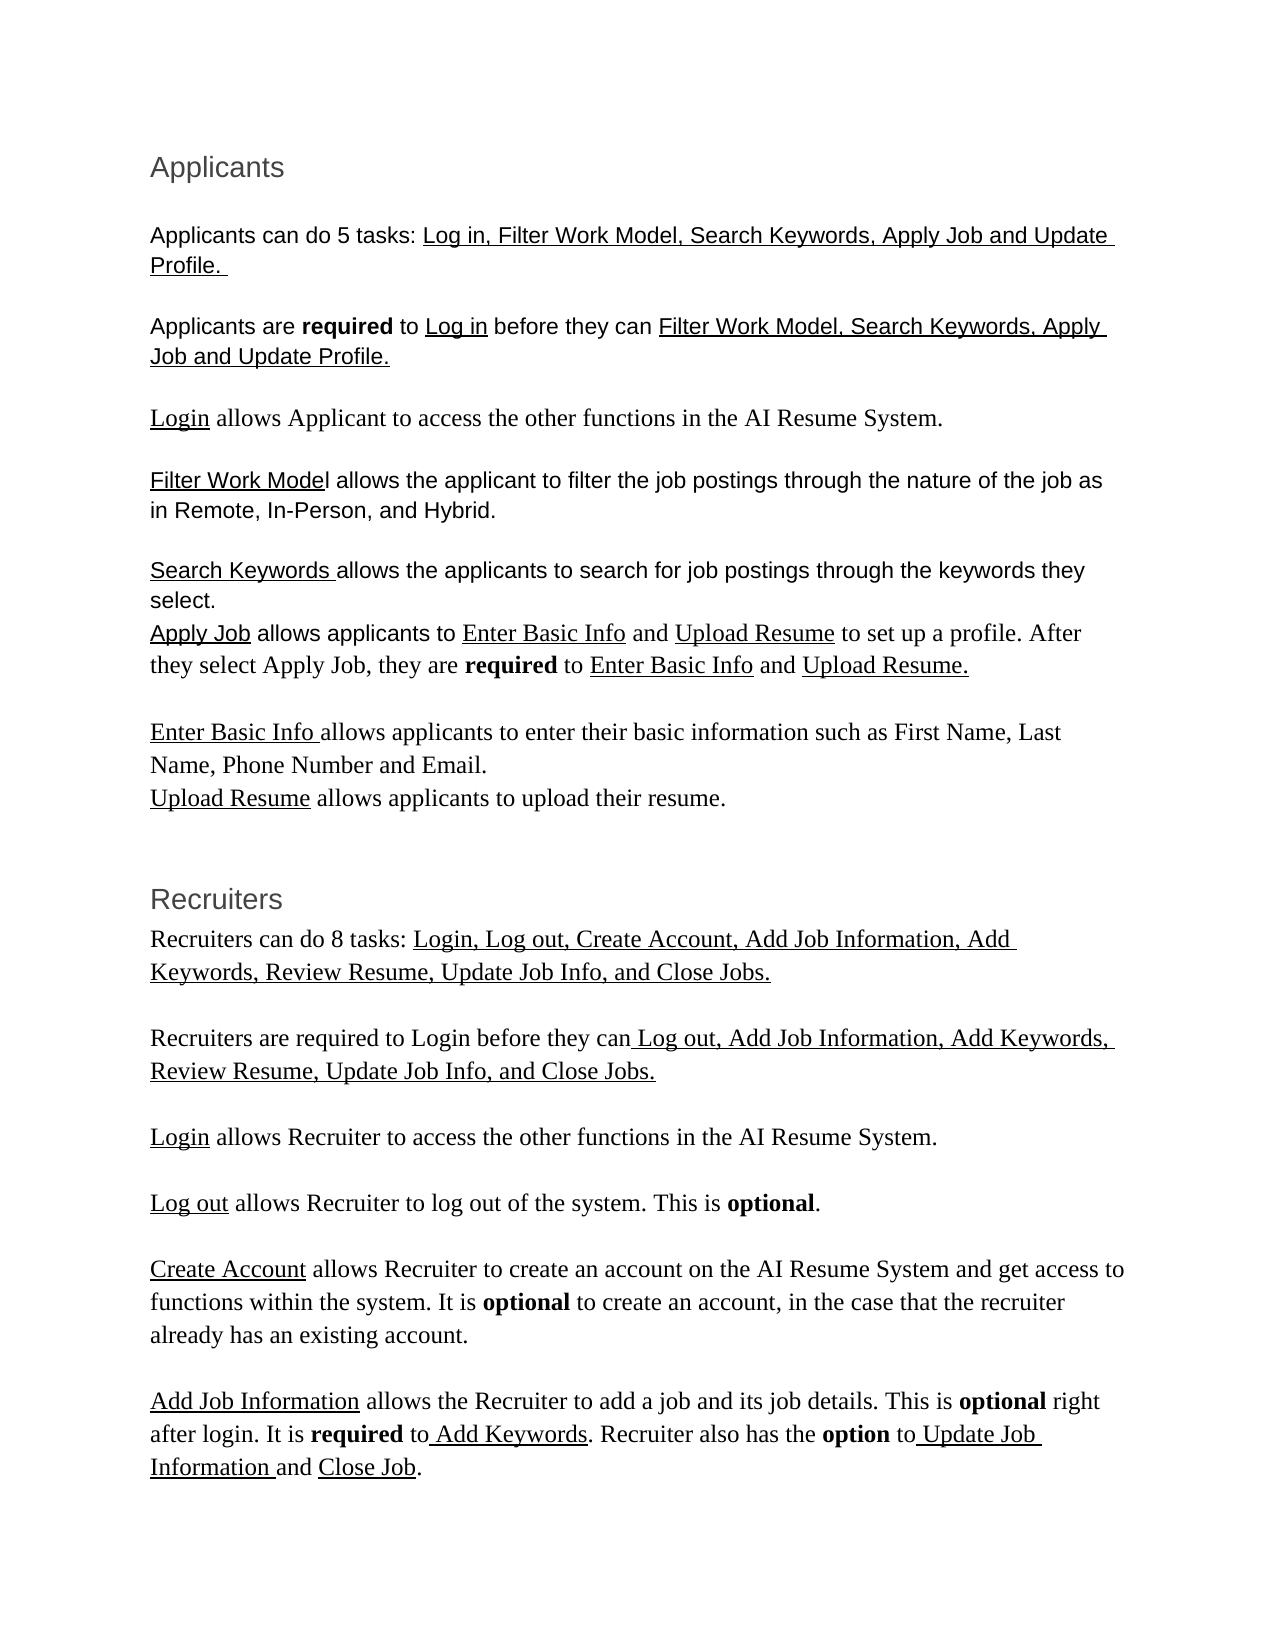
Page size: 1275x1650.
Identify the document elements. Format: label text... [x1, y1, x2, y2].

subtitle Recruiters [150, 882, 1125, 916]
text Login allows Applicant to access the other functions in the AI Resume System. [150, 403, 1125, 432]
text Search Keywords allows the applicants to search for job postings through the keywords they select. [150, 557, 1125, 614]
text Apply Job allows applicants to Enter Basic Info and Upload Resume to set up a profile. After they select Apply Job, they are required to Enter Basic Info and Upload Resume. [150, 618, 1125, 679]
text Log out allows Recruiter to log out of the system. This is optional. [150, 1188, 1125, 1217]
text Create Account allows Recruiter to create an account on the AI Resume System and get access to functions within the system. It is optional to create an account, in the case that the recruiter already has an existing account. [150, 1254, 1125, 1349]
text Recruiters are required to Login before they can Log out, Add Job Information, Add Keywords, Review Resume, Update Job Info, and Close Jobs. [150, 1023, 1125, 1085]
text Applicants are required to Log in before they can Filter Work Model, Search Keywords, Apply Job and Update Profile. [150, 313, 1125, 369]
text Upload Resume allows applicants to upload their resume. [150, 783, 1125, 811]
text Add Job Information allows the Recruiter to add a job and its job details. This is optional right after login. It is required to Add Keywords. Recruiter also has the option to Update Job Information and Close Job. [150, 1386, 1125, 1481]
text Login allows Recruiter to access the other functions in the AI Resume System. [150, 1122, 1125, 1151]
text Applicants can do 5 tasks: Log in, Filter Work Model, Search Keywords, Apply Job and Update Profile. [150, 222, 1125, 279]
text Recruiters can do 8 tasks: Login, Log out, Create Account, Add Job Information, Add Keywords, Review Resume, Update Job Info, and Close Jobs. [150, 924, 1125, 986]
text Filter Work Model allows the applicant to filter the job postings through the nature of the job as in Remote, In-Person, and Hybrid. [150, 467, 1125, 523]
text Enter Basic Info allows applicants to enter their basic information such as First Name, Last Name, Phone Number and Email. [150, 717, 1125, 778]
subtitle Applicants [150, 150, 1125, 183]
